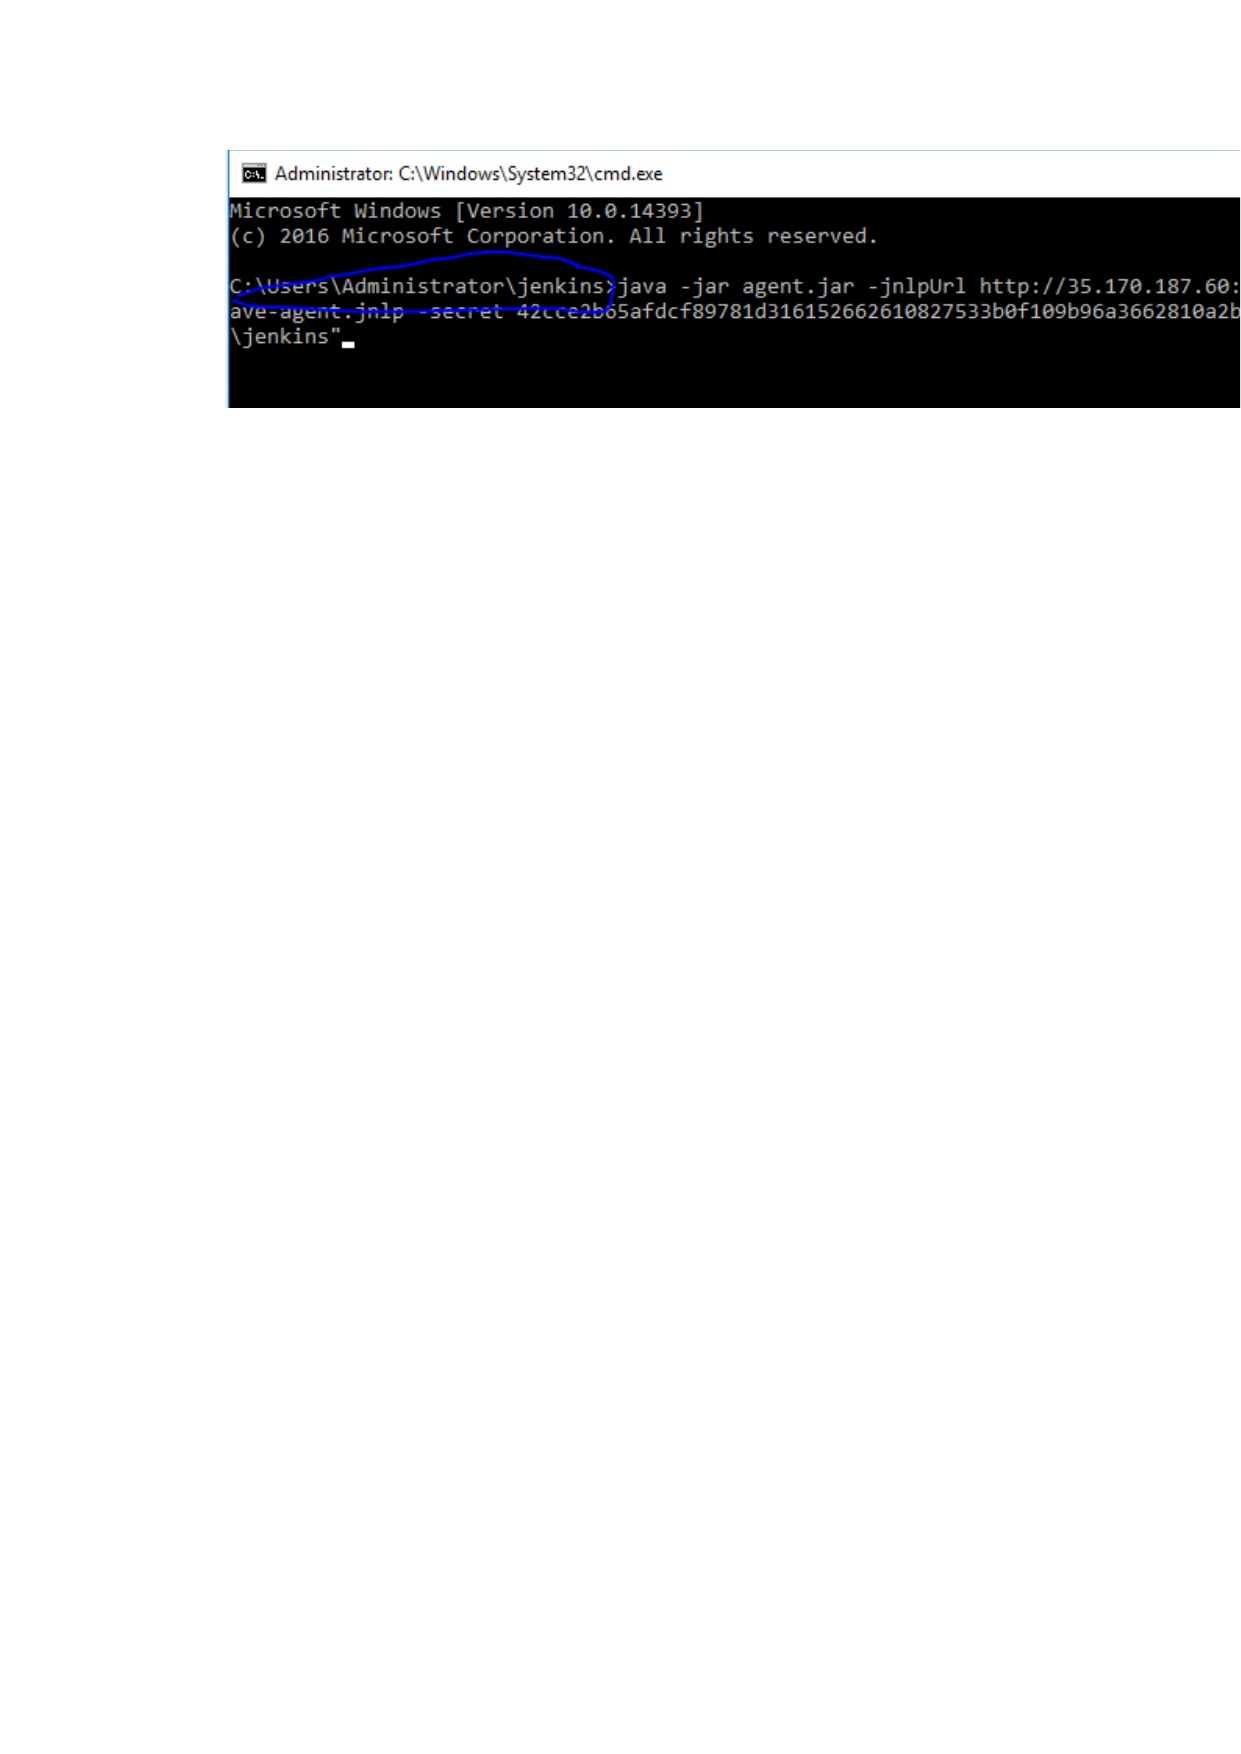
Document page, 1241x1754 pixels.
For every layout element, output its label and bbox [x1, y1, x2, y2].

picture [225, 150, 1241, 408]
